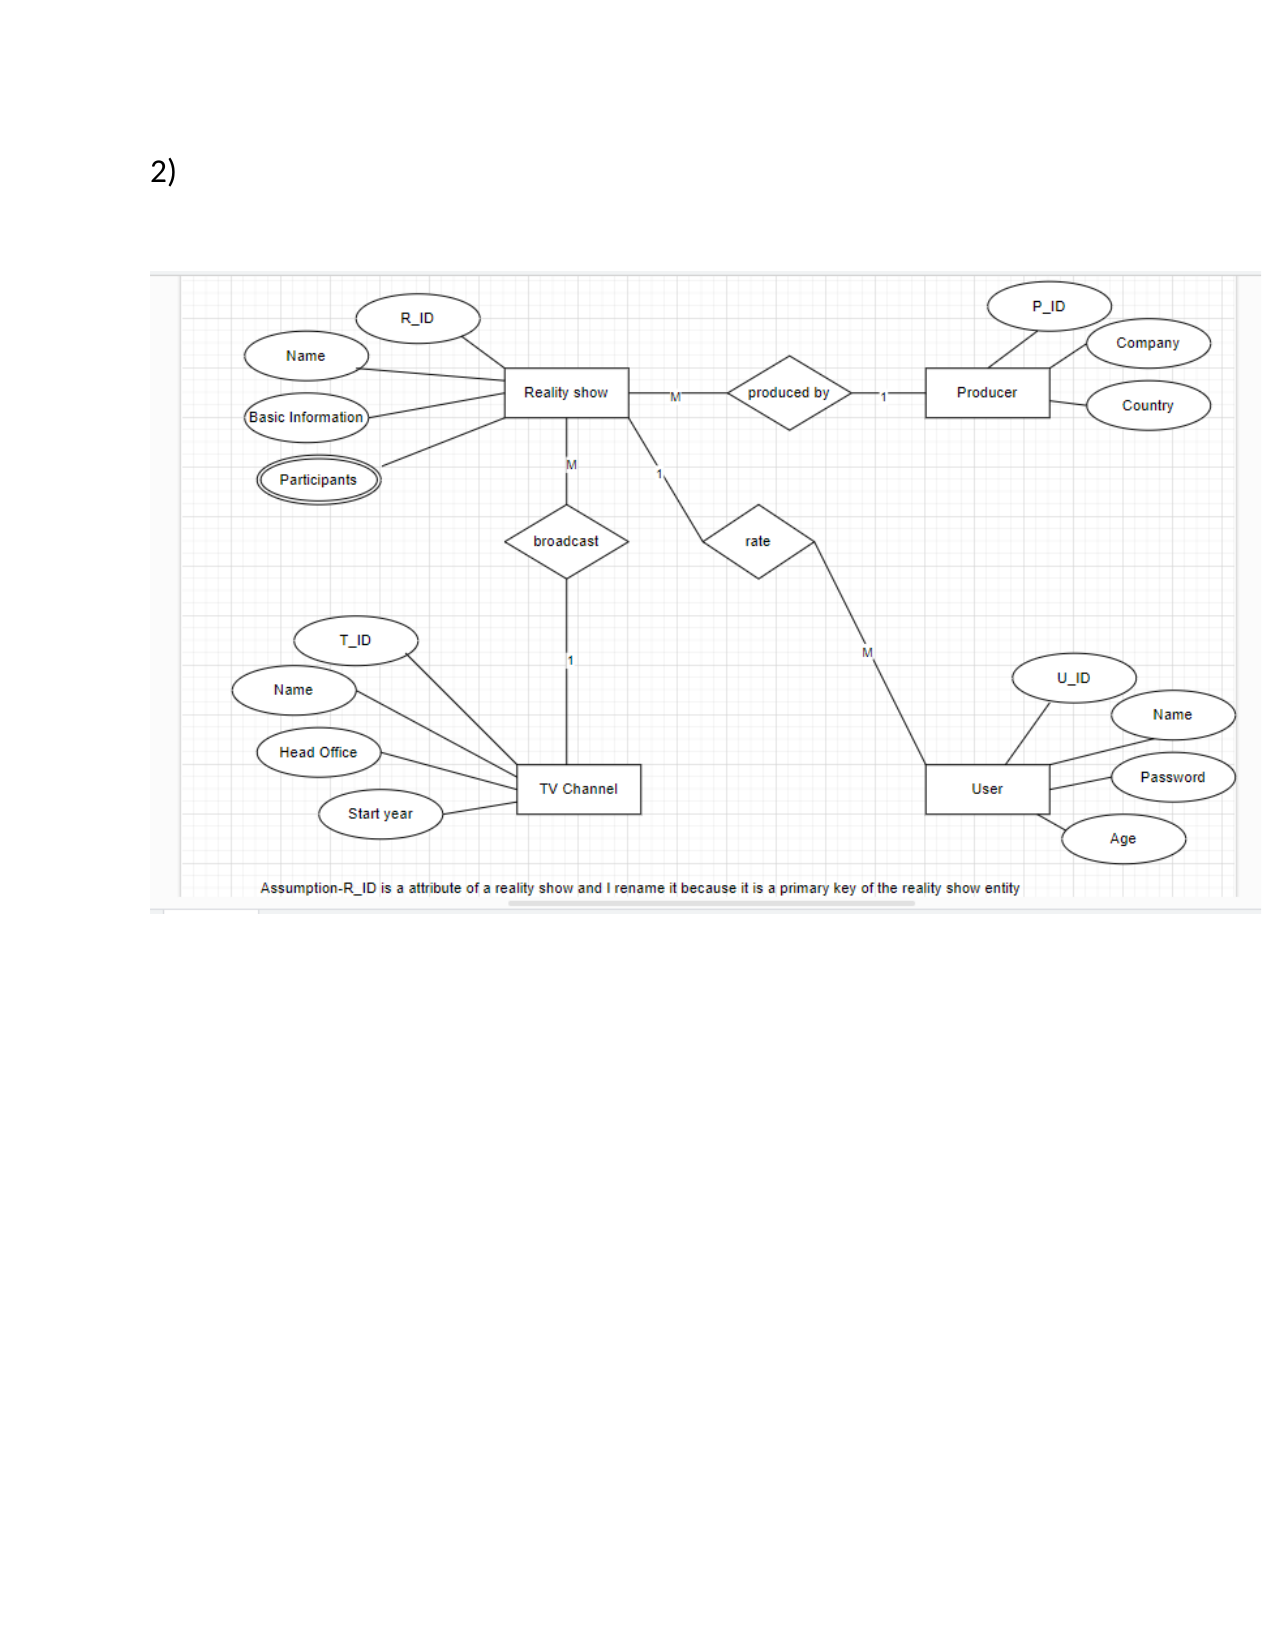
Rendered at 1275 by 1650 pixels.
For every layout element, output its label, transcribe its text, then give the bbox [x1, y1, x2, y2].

picture [150, 271, 1262, 914]
text 2) [150, 150, 1125, 191]
